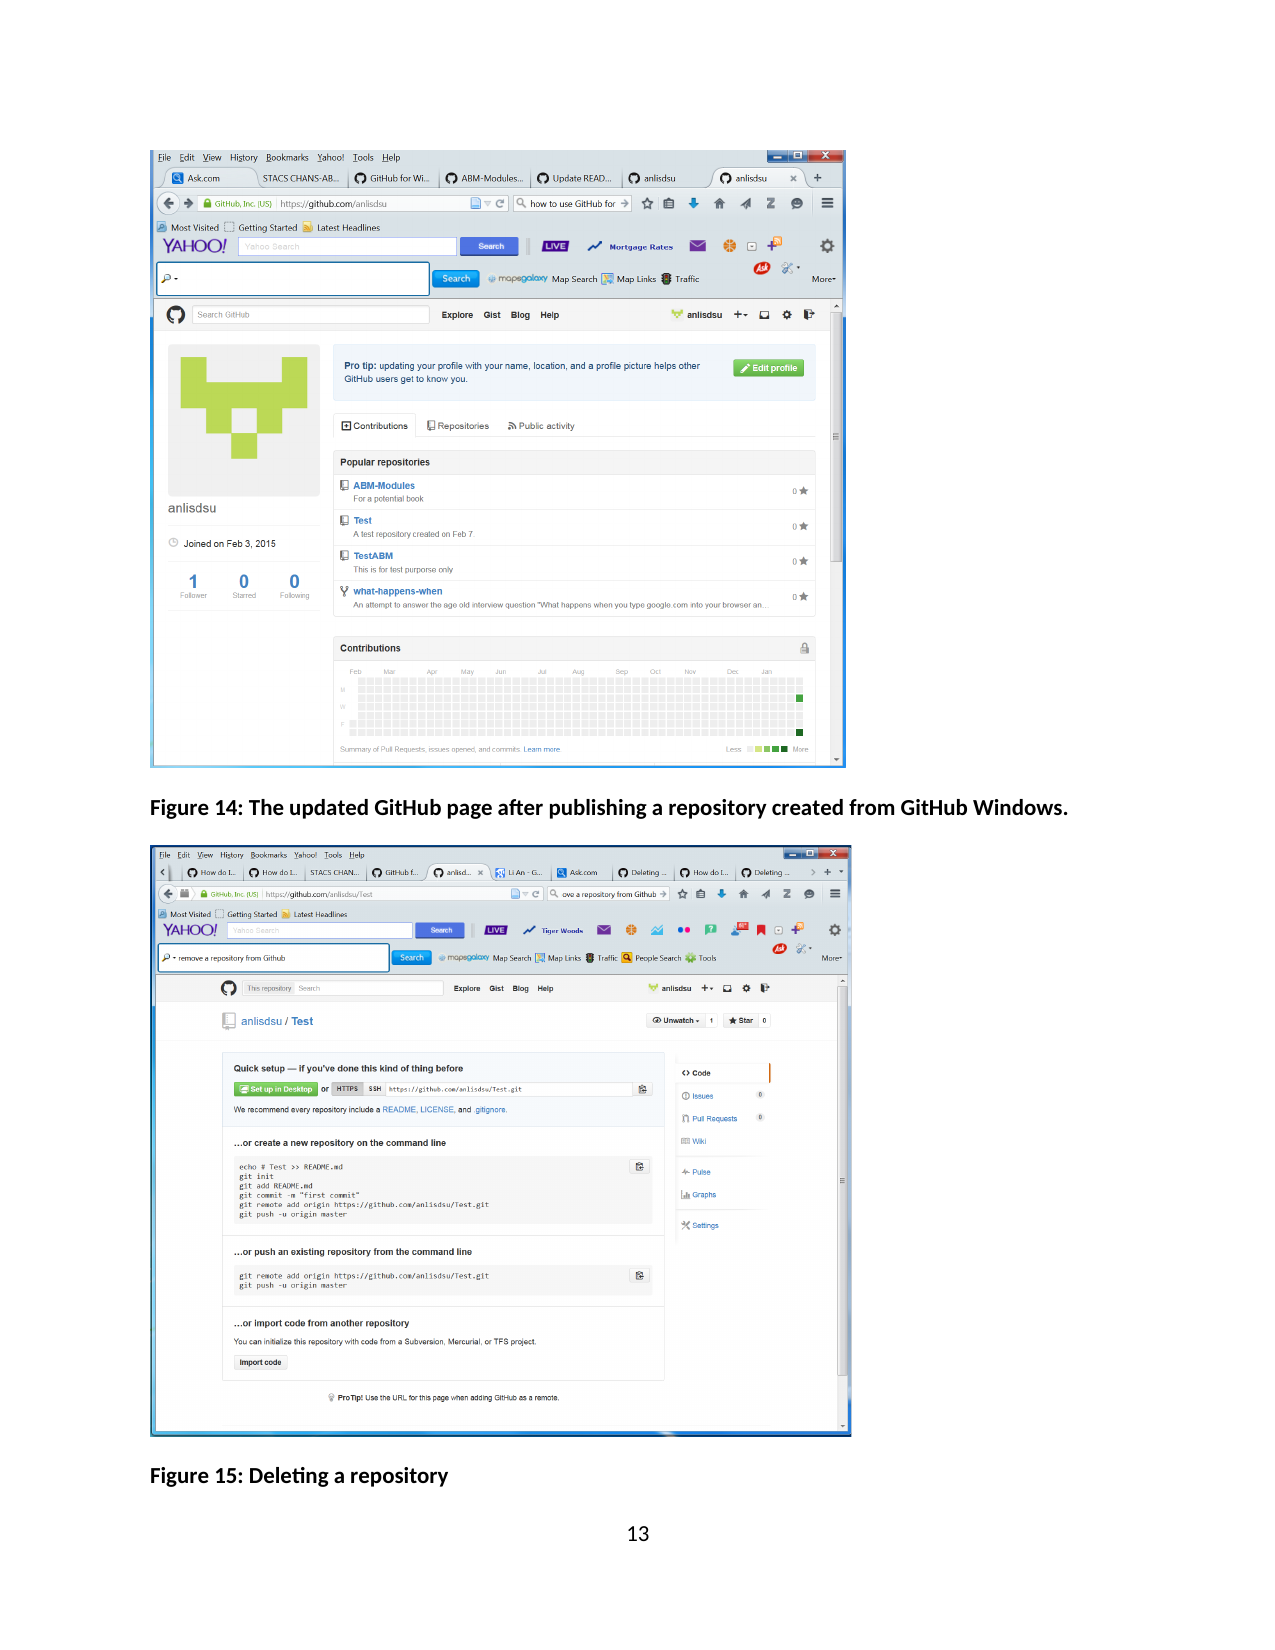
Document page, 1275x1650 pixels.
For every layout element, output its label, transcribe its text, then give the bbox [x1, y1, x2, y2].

text Figure 14: The updated GitHub page after publishing a repository created from GitHub Windows. [150, 793, 1125, 821]
picture [150, 845, 852, 1437]
picture [150, 150, 846, 768]
text Figure 15: Deleting a repository [150, 1461, 1125, 1489]
